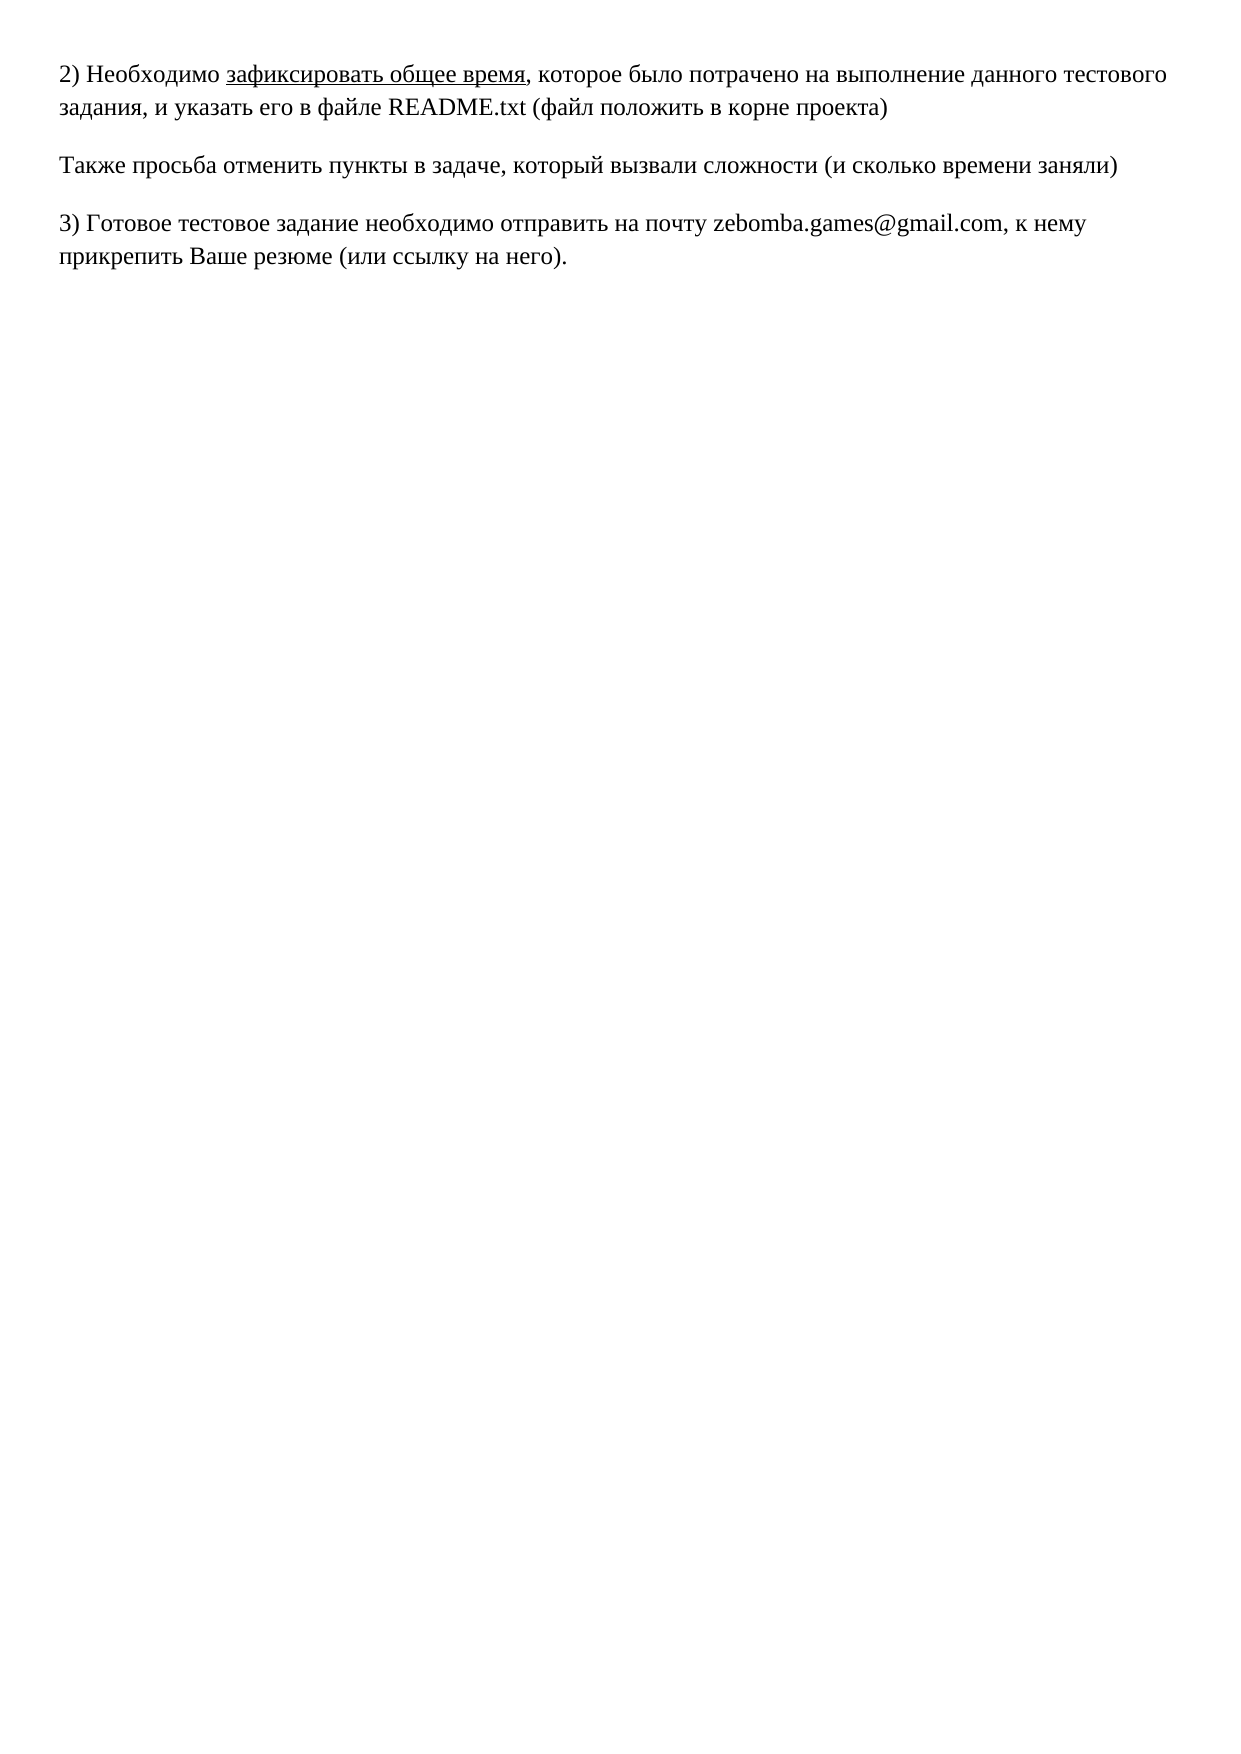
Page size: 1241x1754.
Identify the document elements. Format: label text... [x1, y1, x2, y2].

text 3) Готовое тестовое задание необходимо отправить на почту zebomba.games@gmail.com, к нему прикрепить Ваше резюме (или ссылку на него). [59, 208, 1181, 270]
text Также просьба отменить пункты в задаче, который вызвали сложности (и сколько времени заняли) [59, 150, 1181, 179]
text 2) Необходимо зафиксировать общее время, которое было потрачено на выполнение данного тестового задания, и указать его в файле README.txt (файл положить в корне проекта) [59, 59, 1181, 121]
